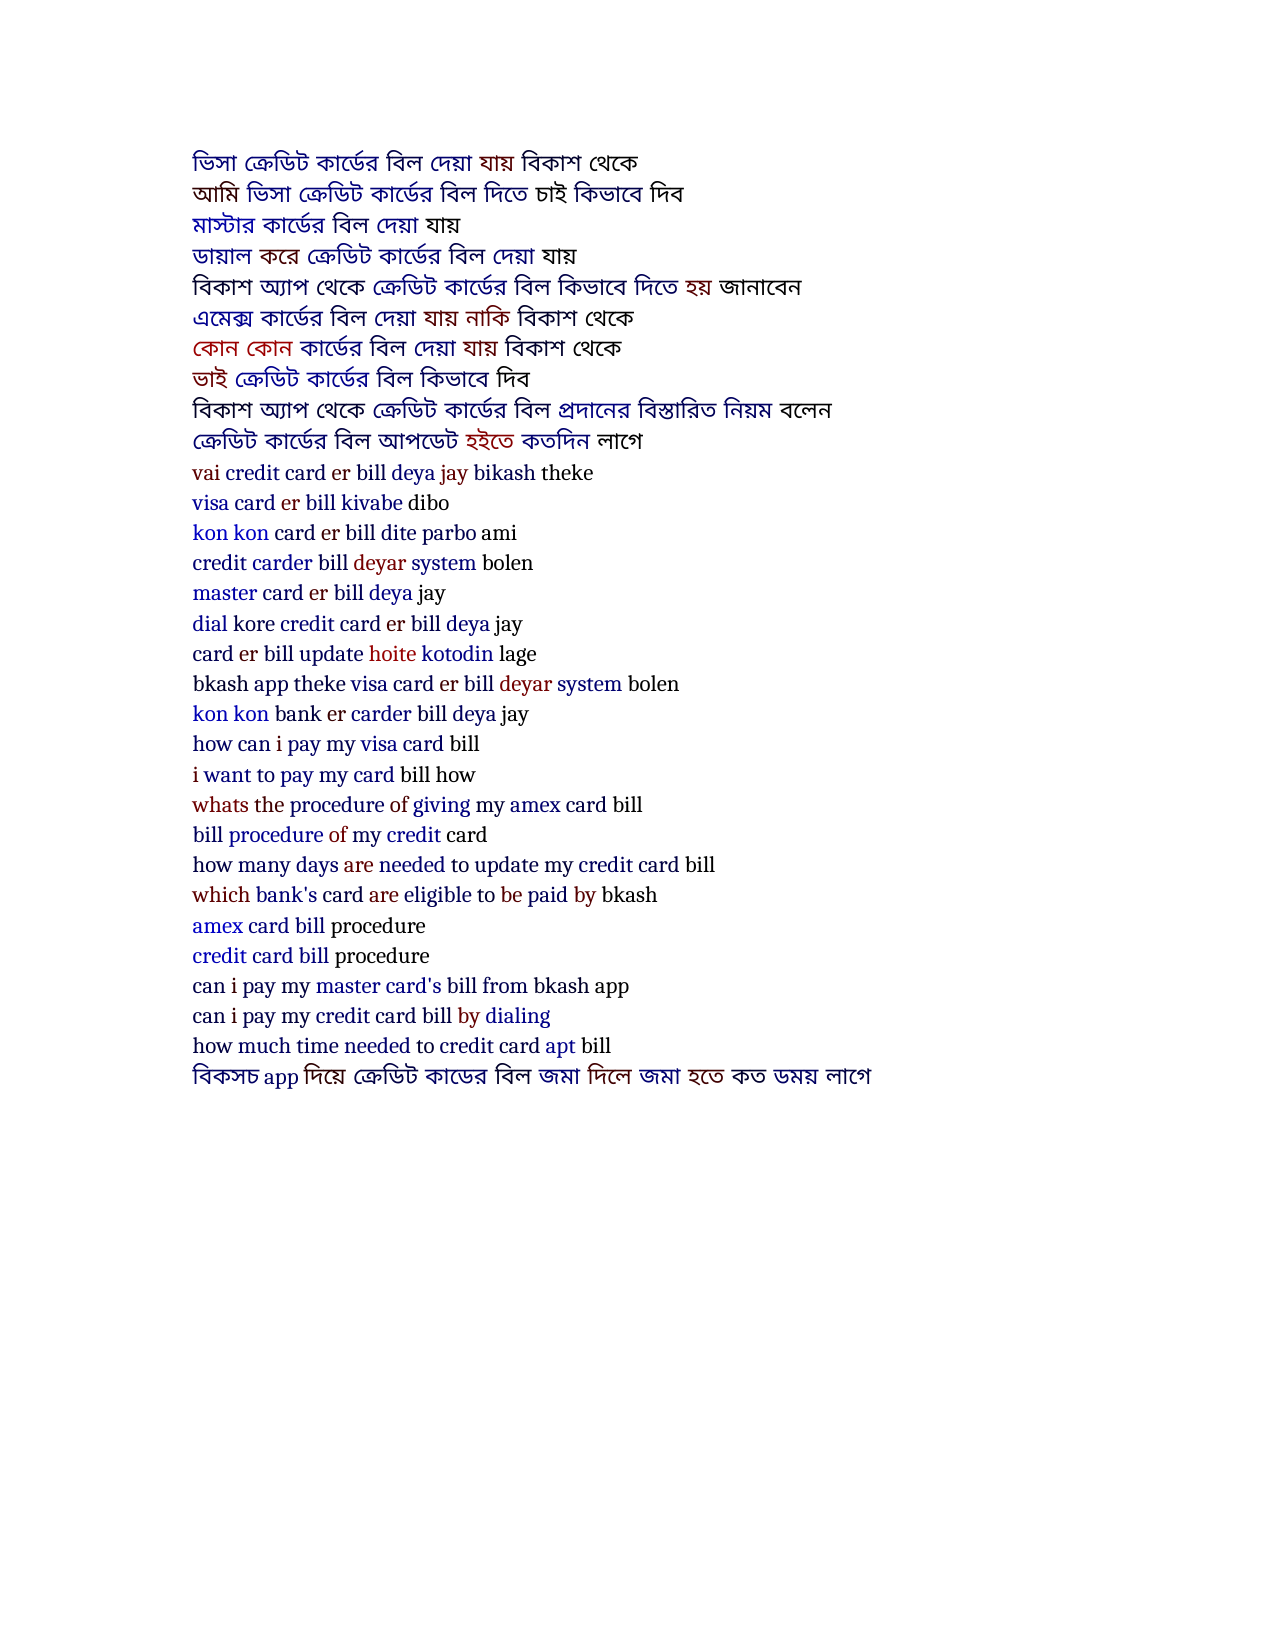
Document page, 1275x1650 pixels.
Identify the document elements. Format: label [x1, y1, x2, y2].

text [187, 150, 1087, 1121]
